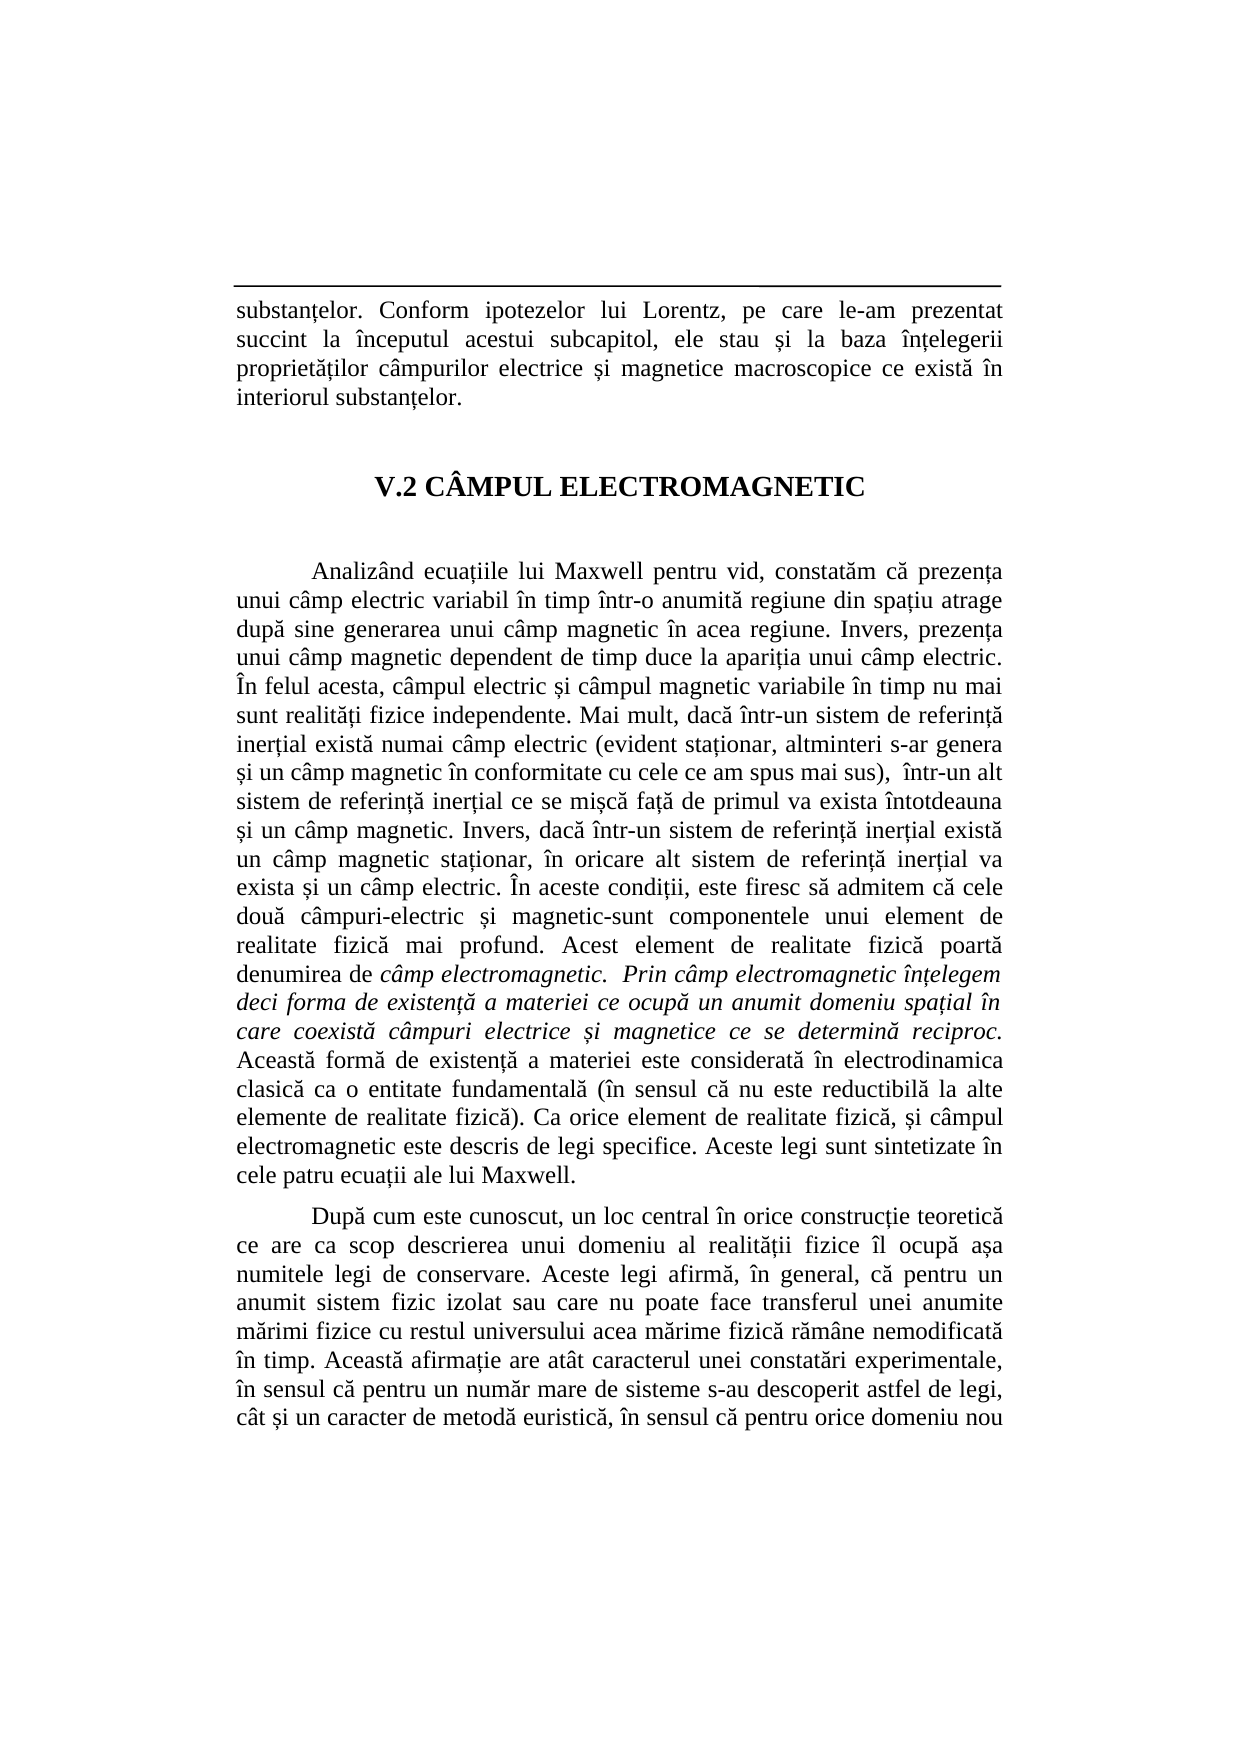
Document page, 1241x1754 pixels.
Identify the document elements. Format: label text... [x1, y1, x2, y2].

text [236, 295, 1004, 410]
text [236, 1201, 1004, 1431]
text Analizând ecuațiile lui Maxwell pentru vid, constatăm că prezența unui câmp electric variabil în timp într-o anumită regiune din spațiu atrage după sine generarea unui câmp magnetic în acea regiune. Invers, prezența unui câmp magnetic dependent de timp duce la apariția unui câmp electric. În felul acesta, câmpul electric și câmpul magnetic variabile în timp nu mai sunt realități fizice independente. Mai mult, dacă într-un sistem de referință inerțial există numai câmp electric (evident staționar, altminteri s-ar genera și un câmp magnetic în conformitate cu cele ce am spus mai sus), într-un alt sistem de referință inerțial ce se mișcă față de primul va exista întotdeauna și un câmp magnetic. Invers, dacă într-un sistem de referință inerțial există un câmp magnetic staționar, în oricare alt sistem de referință inerțial va exista și un câmp electric. În aceste condiții, este firesc să admitem că cele două câmpuri-electric și magnetic-sunt componentele unui element de realitate fizică mai profund. Acest element de realitate fizică poartă denumirea de câmp electromagnetic. Prin câmp electromagnetic înțelegem deci forma de existență a materiei ce ocupă un anumit domeniu spațial în care coexistă câmpuri electrice și magnetice ce se determină reciproc. Această formă de existență a materiei este considerată în electrodinamica clasică ca o entitate fundamentală (în sensul că nu este reductibilă la alte elemente de realitate fizică). Ca orice element de realitate fizică, și câmpul electromagnetic este descris de legi specifice. Aceste legi sunt sintetizate în cele patru ecuații ale lui Maxwell. [236, 556, 1004, 1189]
text V.2 CÂMPUL ELECTROMAGNETIC [236, 469, 1004, 502]
